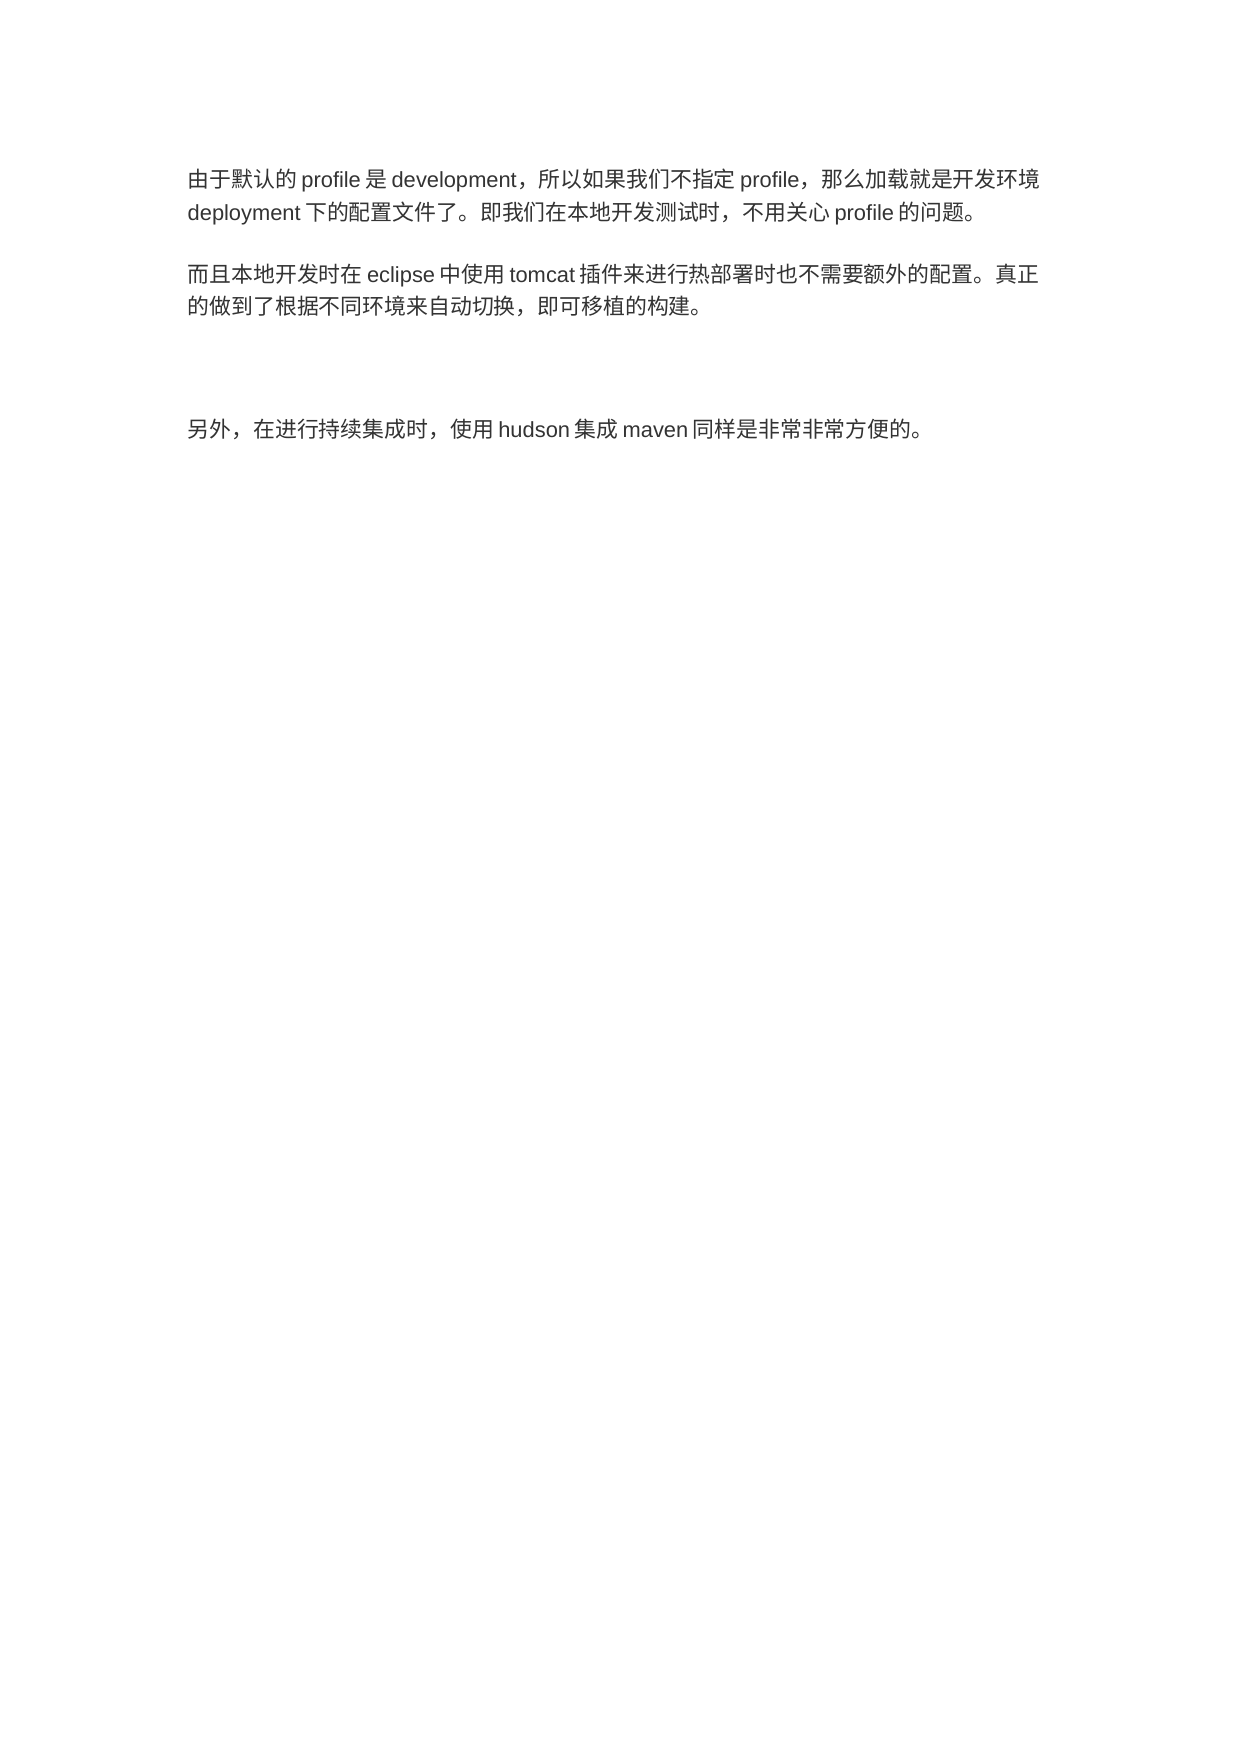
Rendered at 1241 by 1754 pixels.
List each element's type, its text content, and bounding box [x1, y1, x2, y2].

text 另外，在进行持续集成时，使用hudson集成maven同样是非常非常方便的。 [187, 412, 1053, 444]
text 由于默认的profile是development，所以如果我们不指定profile，那么加载就是开发环境deployment下的配置文件了。即我们在本地开发测试时，不用关心profile的问题。 [187, 162, 1053, 227]
text 而且本地开发时在eclipse中使用tomcat插件来进行热部署时也不需要额外的配置。真正的做到了根据不同环境来自动切换，即可移植的构建。 [187, 256, 1053, 321]
